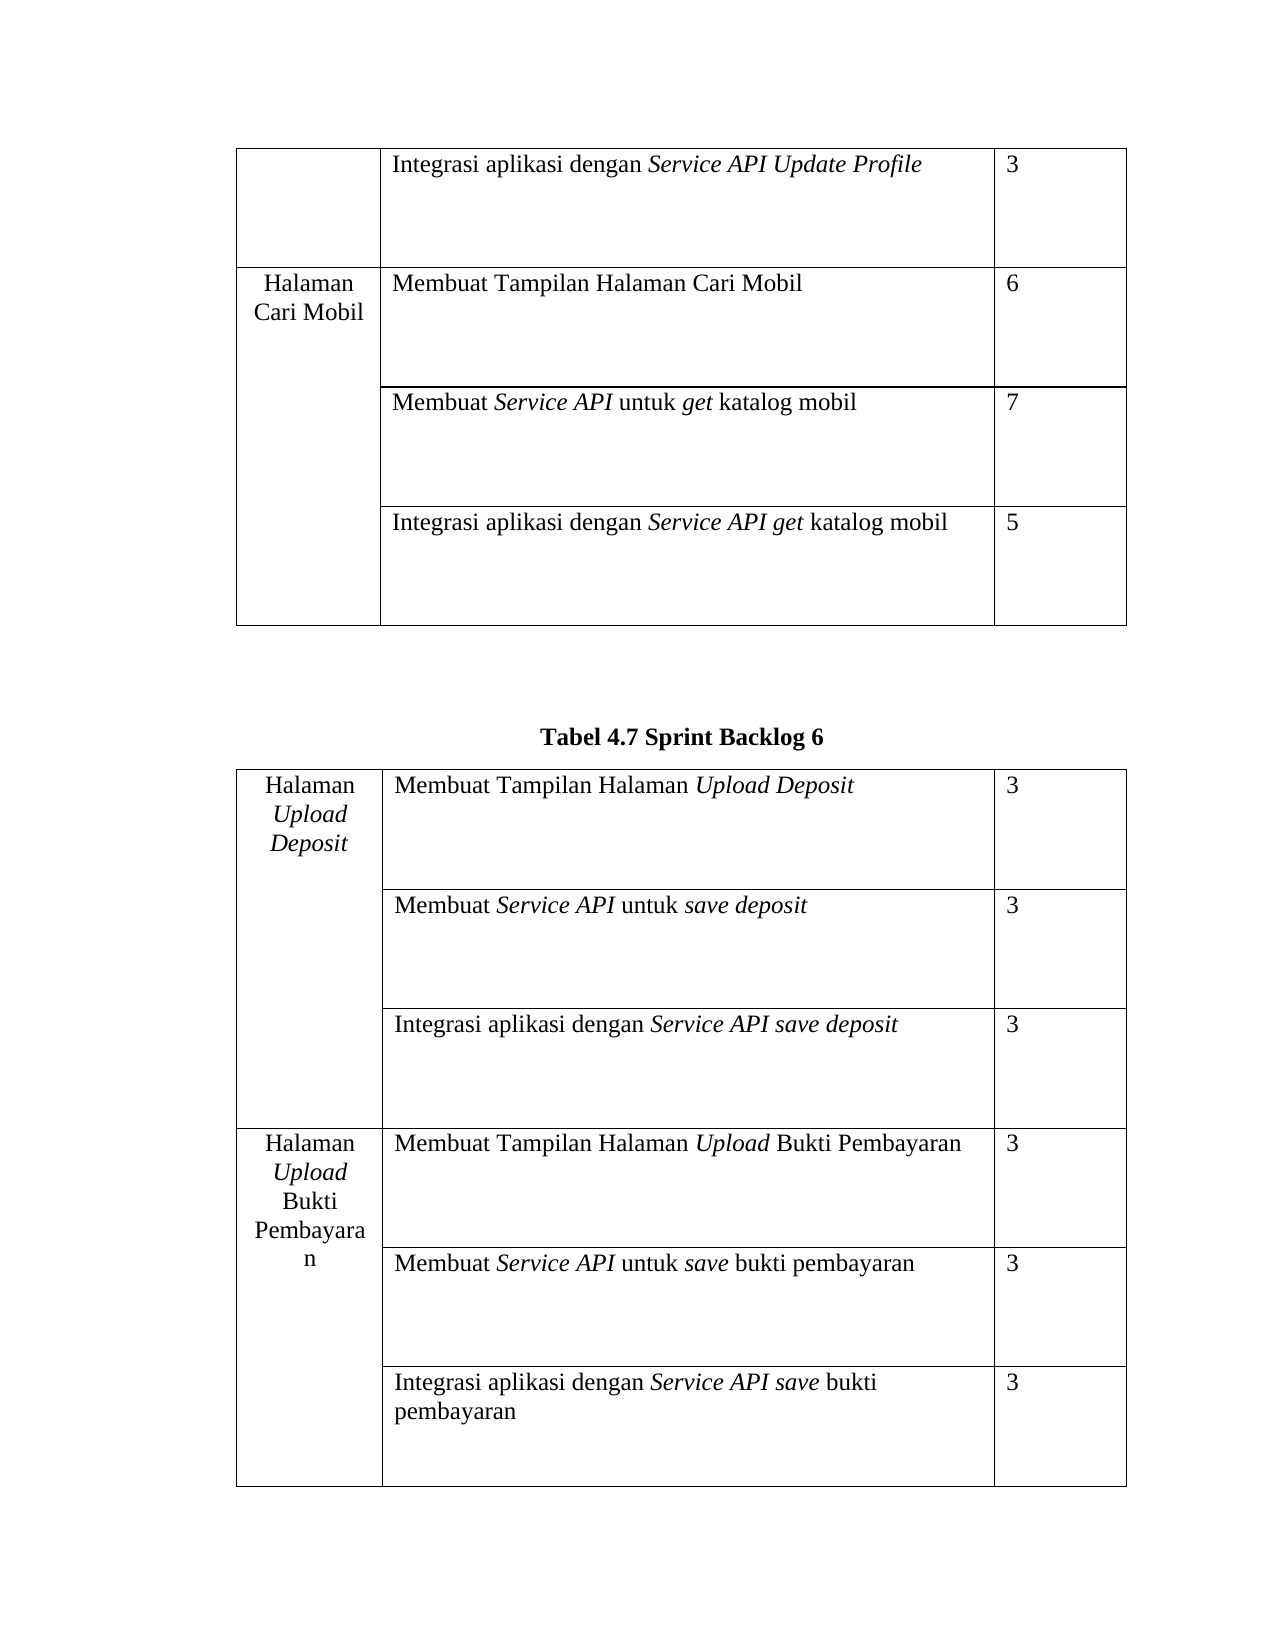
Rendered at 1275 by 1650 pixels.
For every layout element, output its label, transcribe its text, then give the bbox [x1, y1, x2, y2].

table_cell Membuat Service API untuk get katalog mobil [381, 388, 994, 506]
table_cell Integrasi aplikasi dengan Service API get katalog mobil [381, 507, 994, 625]
table_cell Halaman Upload Bukti Pembayaran [237, 1129, 382, 1486]
table_header Membuat Tampilan Halaman Upload Deposit [383, 770, 994, 889]
table_cell Membuat Service API untuk save bukti pembayaran [383, 1248, 994, 1366]
table_cell Integrasi aplikasi dengan Service API Update Profile [381, 149, 994, 267]
table_cell Membuat Tampilan Halaman Cari Mobil [381, 268, 994, 386]
table_cell Membuat Service API untuk save deposit [383, 890, 994, 1008]
table_cell 3 [995, 1248, 1126, 1366]
table_cell Integrasi aplikasi dengan Service API save deposit [383, 1009, 994, 1127]
table_cell 3 [995, 1009, 1126, 1127]
table_cell Halaman Cari Mobil [237, 268, 380, 625]
table_cell 6 [995, 268, 1126, 386]
table_header 3 [995, 770, 1126, 889]
table_cell Integrasi aplikasi dengan Service API save bukti pembayaran [383, 1367, 994, 1486]
table_cell Membuat Tampilan Halaman Upload Bukti Pembayaran [383, 1129, 994, 1247]
table_cell 7 [995, 388, 1126, 506]
table_cell 3 [995, 149, 1126, 267]
text Tabel 4.7 Sprint Backlog 6 [236, 722, 1127, 750]
table_cell 3 [995, 1129, 1126, 1247]
table_cell 3 [995, 1367, 1126, 1486]
table_header Halaman Upload Deposit [237, 770, 382, 1127]
table_cell 5 [995, 507, 1126, 625]
table_cell 3 [995, 890, 1126, 1008]
